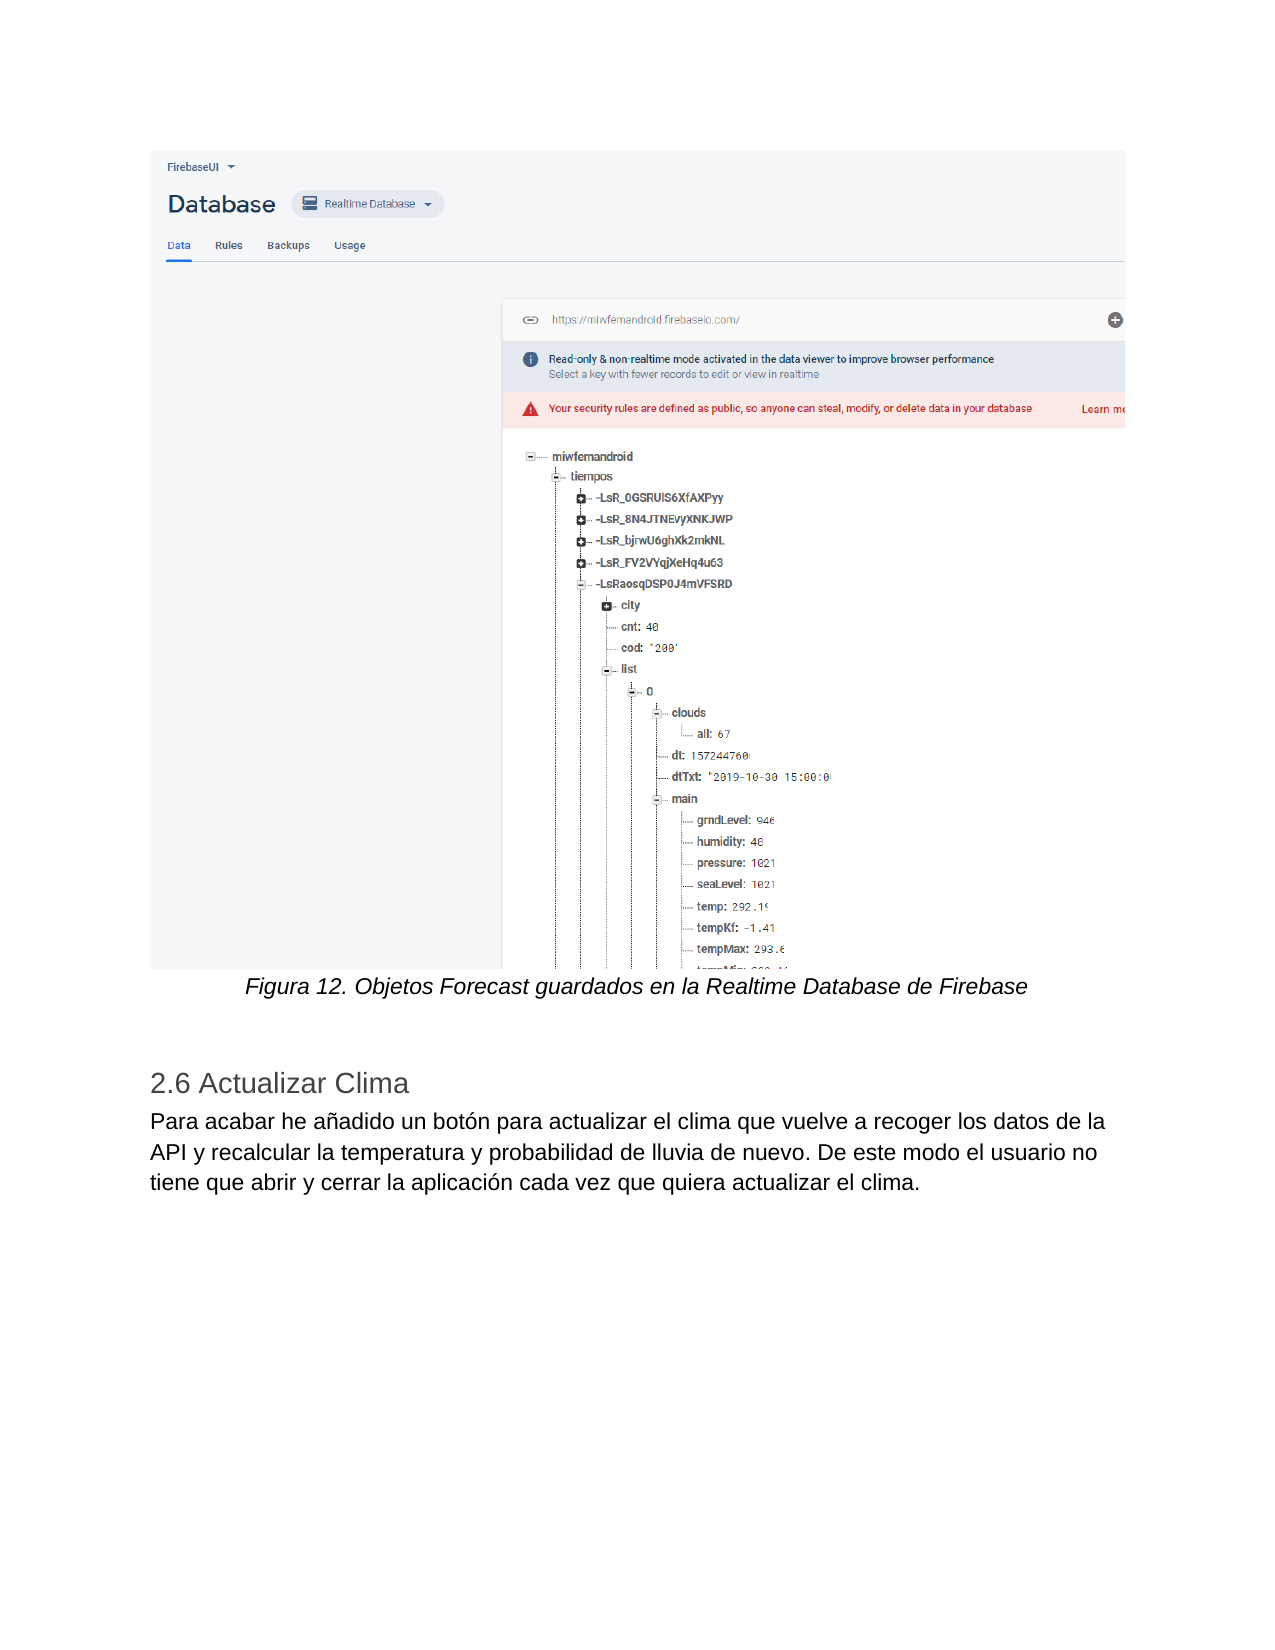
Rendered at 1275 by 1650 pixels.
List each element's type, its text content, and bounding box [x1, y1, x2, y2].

text Para acabar he añadido un botón para actualizar el clima que vuelve a recoger los datos de la API y recalcular la temperatura y probabilidad de lluvia de nuevo. De este modo el usuario no tiene que abrir y cerrar la aplicación cada vez que quiera actualizar el clima. [150, 1108, 1125, 1195]
picture [150, 150, 1125, 969]
subtitle 2.6 Actualizar Clima [150, 1066, 1125, 1100]
text Figura 12. Objetos Forecast guardados en la Realtime Database de Firebase [150, 973, 1125, 999]
